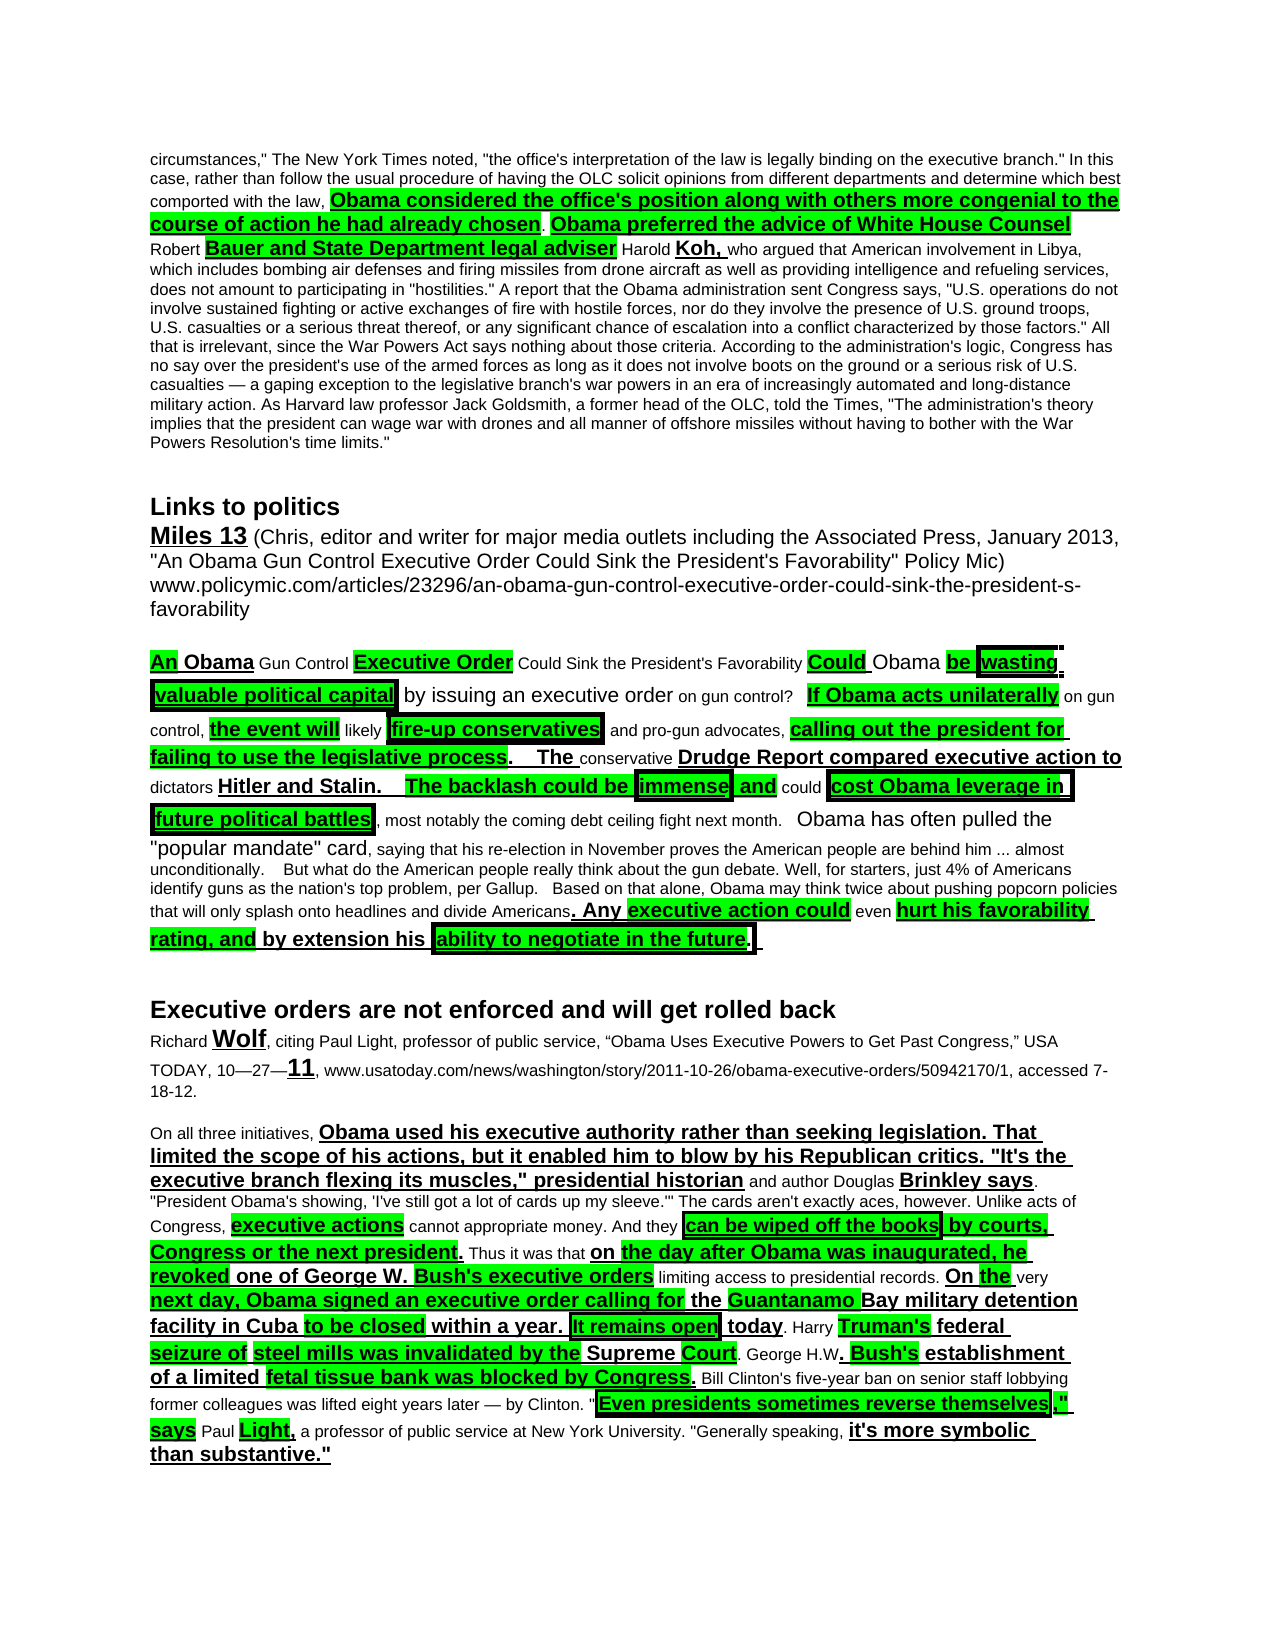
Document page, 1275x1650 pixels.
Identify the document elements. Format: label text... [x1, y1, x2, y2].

text Executive orders are not enforced and will get rolled back [150, 995, 1125, 1024]
text Links to politics [150, 492, 1125, 521]
text On all three initiatives, Obama used his executive authority rather than seeking legislation. That limited the scope of his actions, but it enabled him to blow by his Republican critics. "It's the executive branch flexing its muscles," presidential historian and author Douglas Brinkley says. "President Obama's showing, 'I've still got a lot of cards up my sleeve.'" The cards aren't exactly aces, however. Unlike acts of Congress, executive actions cannot appropriate money. And they can be wiped off the books by courts, Congress or the next president. Thus it was that on the day after Obama was inaugurated, he revoked one of George W. Bush's executive orders limiting access to presidential records. On the very next day, Obama signed an executive order calling for the Guantanamo Bay military detention facility in Cuba to be closed within a year. It remains open today. Harry Truman's federal seizure of steel mills was invalidated by the Supreme Court. George H.W. Bush's establishment of a limited fetal tissue bank was blocked by Congress. Bill Clinton's five-year ban on senior staff lobbying former colleagues was lifted eight years later — by Clinton. "Even presidents sometimes reverse themselves," says Paul Light, a professor of public service at New York University. "Generally speaking, it's more symbolic than substantive." [150, 1120, 1080, 1466]
text An Obama Gun Control Executive Order Could Sink the President's Favorability Could Obama be wasting valuable political capital by issuing an executive order on gun control? If Obama acts unilaterally on gun control, the event will likely fire-up conservatives and pro-gun advocates, calling out the president for failing to use the legislative process. The conservative Drudge Report compared executive action to dictators Hitler and Stalin. The backlash could be immense and could cost Obama leverage in future political battles, most notably the coming debt ceiling fight next month. Obama has often pulled the "popular mandate" card, saying that his re-election in November proves the American people are behind him ... almost unconditionally. But what do the American people really think about the gun debate. Well, for starters, just 4% of Americans identify guns as the nation's top problem, per Gallup. Based on that alone, Obama may think twice about pushing popcorn policies that will only splash onto headlines and divide Americans. Any executive action could even hurt his favorability rating, and by extension his ability to negotiate in the future. [150, 645, 1125, 955]
text Richard Wolf, citing Paul Light, professor of public service, “Obama Uses Executive Powers to Get Past Congress,” USA TODAY, 10—27—11, www.usatoday.com/news/washington/story/2011-10-26/obama-executive-orders/50942170/1, accessed 7-18-12. [150, 1024, 1125, 1101]
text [150, 150, 1125, 452]
text Miles 13 (Chris, editor and writer for major media outlets including the Associated Press, January 2013, "An Obama Gun Control Executive Order Could Sink the President's Favorability" Policy Mic) www.policymic.com/articles/23296/an-obama-gun-control-executive-order-could-sink-the-president-s-favorability [150, 521, 1125, 621]
